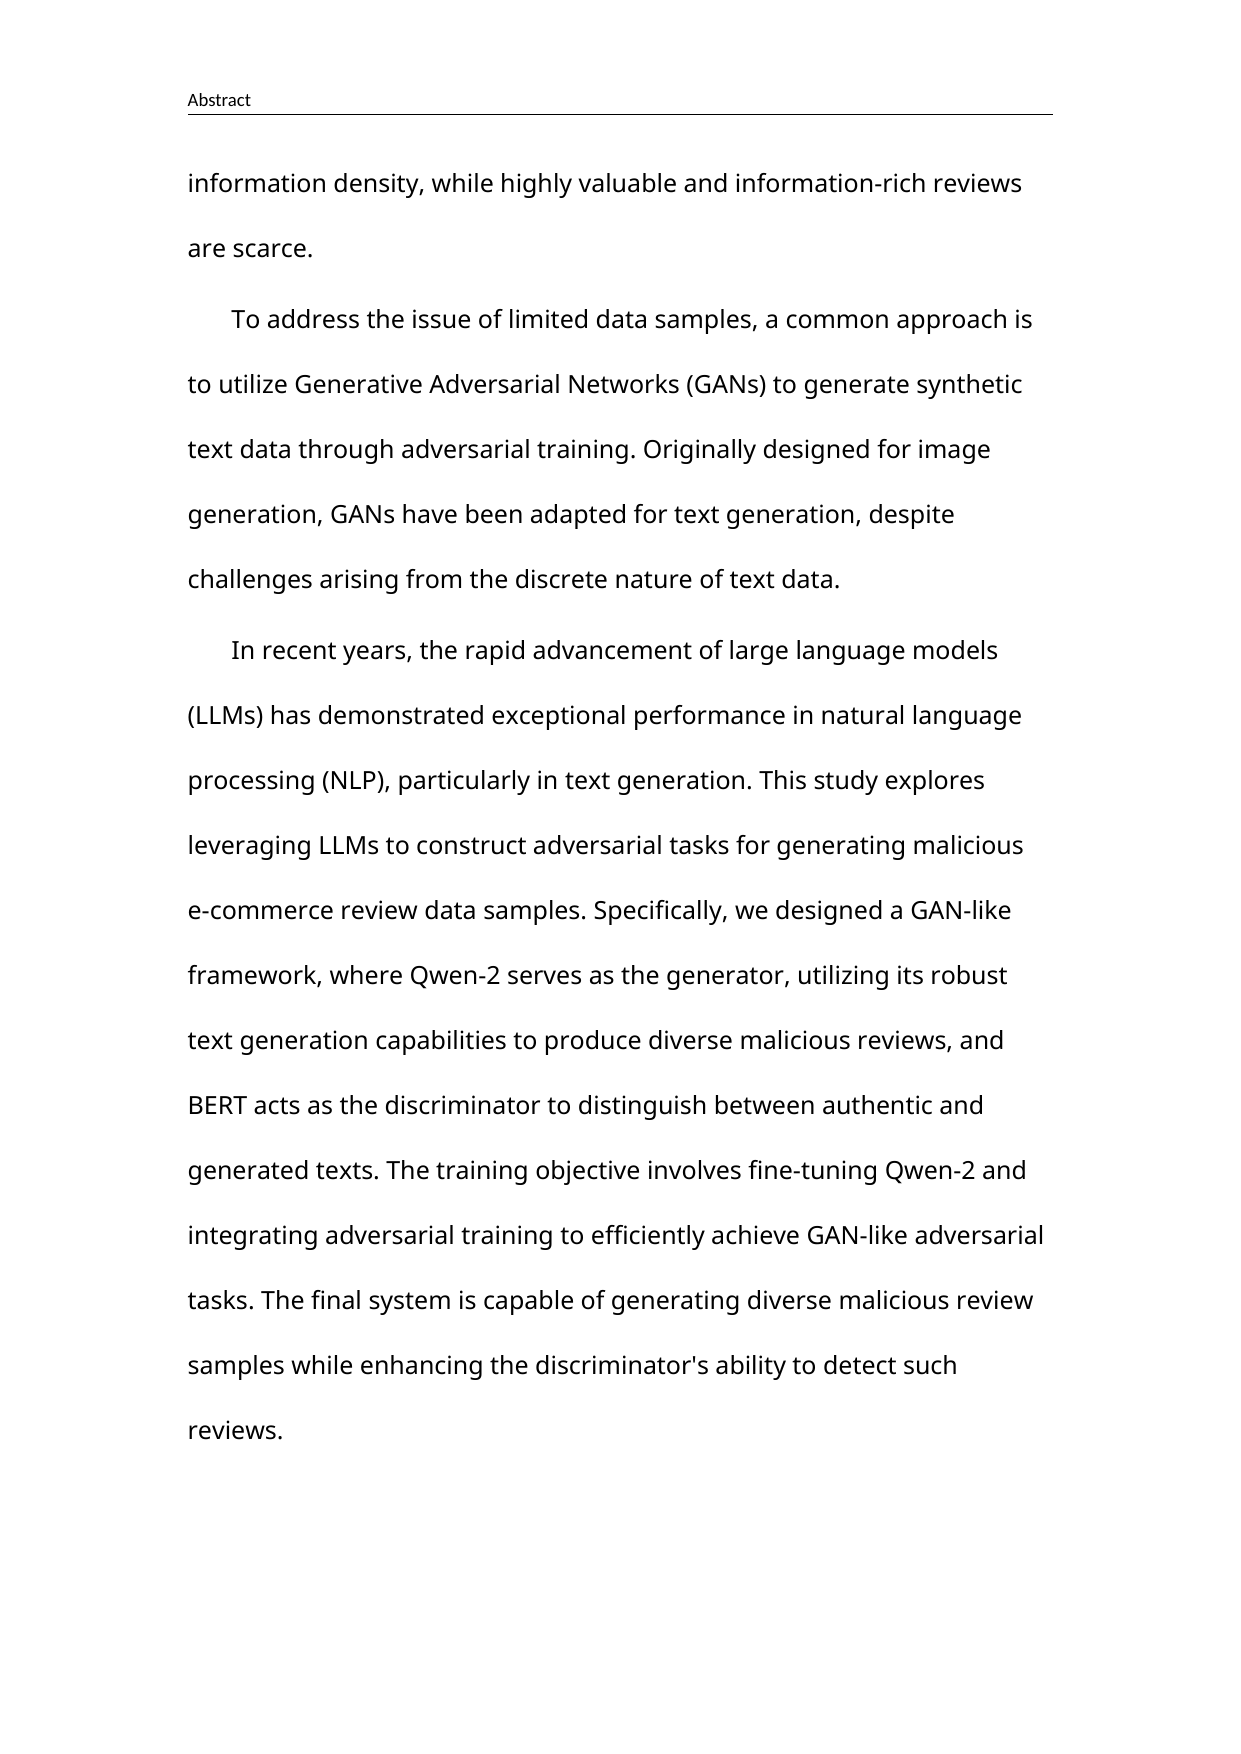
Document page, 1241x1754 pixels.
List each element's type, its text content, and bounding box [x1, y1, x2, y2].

text To address the issue of limited data samples, a common approach is to utilize Generative Adversarial Networks (GANs) to generate synthetic text data through adversarial training. Originally designed for image generation, GANs have been adapted for text generation, despite challenges arising from the discrete nature of text data. [187, 286, 1053, 611]
text In recent years, the rapid advancement of large language models (LLMs) has demonstrated exceptional performance in natural language processing (NLP), particularly in text generation. This study explores leveraging LLMs to construct adversarial tasks for generating malicious e-commerce review data samples. Specifically, we designed a GAN-like framework, where Qwen-2 serves as the generator, utilizing its robust text generation capabilities to produce diverse malicious reviews, and BERT acts as the discriminator to distinguish between authentic and generated texts. The training objective involves fine-tuning Qwen-2 and integrating adversarial training to efficiently achieve GAN-like adversarial tasks. The final system is capable of generating diverse malicious review samples while enhancing the discriminator's ability to detect such reviews. [187, 617, 1053, 1462]
